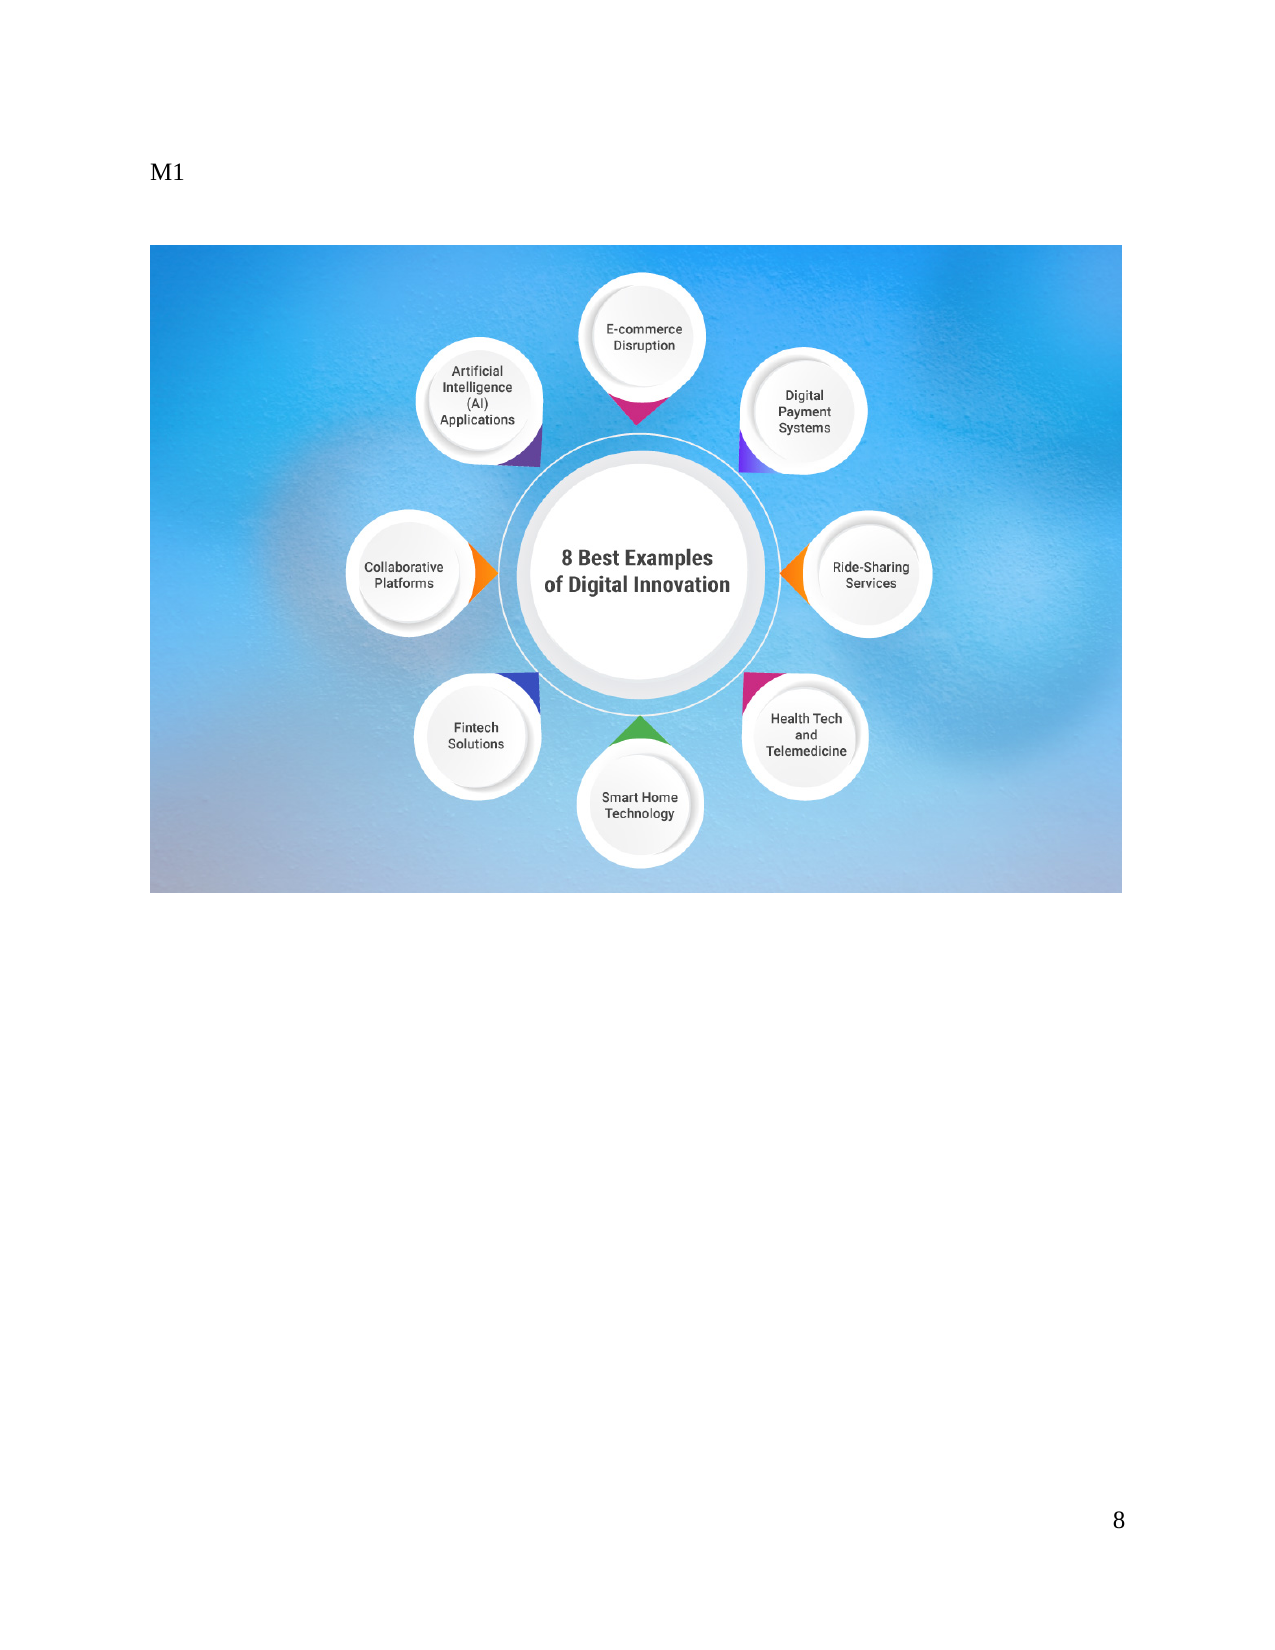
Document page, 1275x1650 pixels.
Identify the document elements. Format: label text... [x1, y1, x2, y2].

text M1 [150, 157, 1125, 186]
picture [150, 245, 1122, 892]
